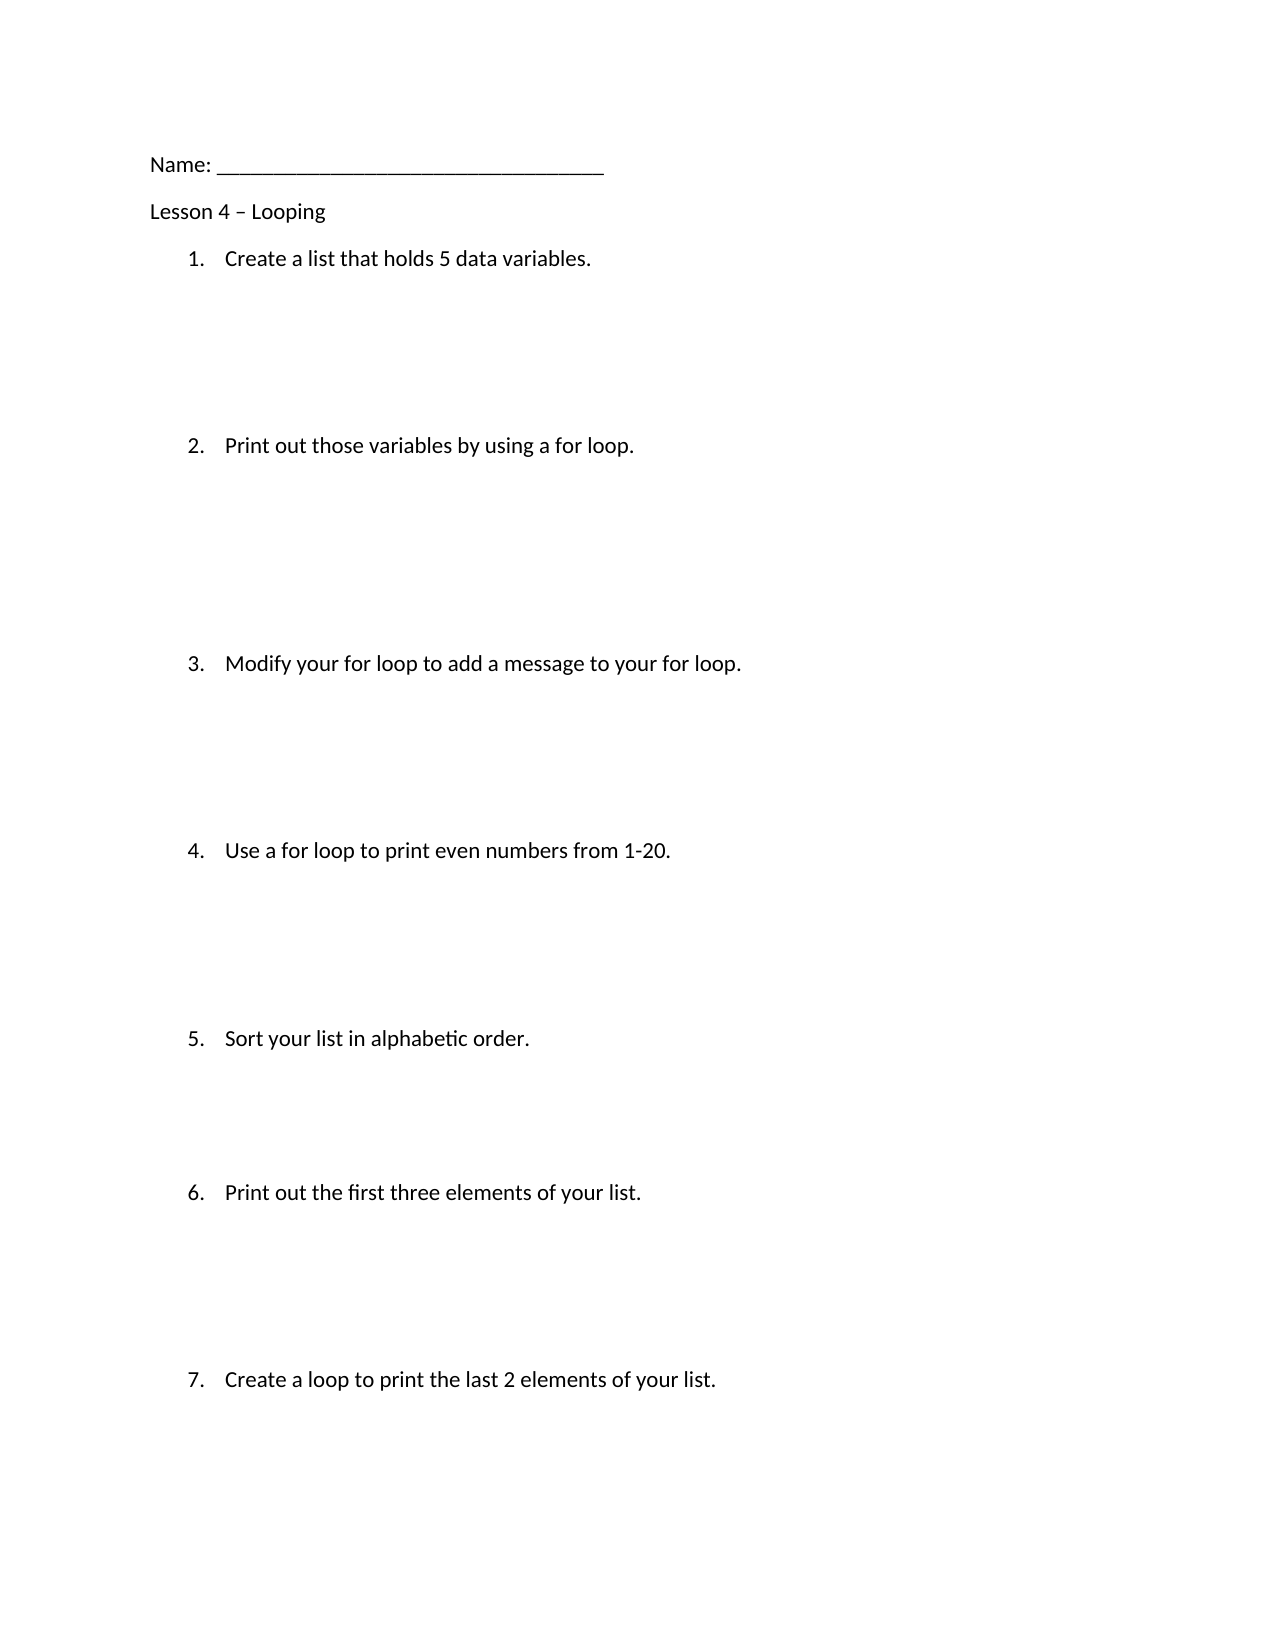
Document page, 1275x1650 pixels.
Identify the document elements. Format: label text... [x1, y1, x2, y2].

list Print out those variables by using a for loop. [187, 431, 1125, 459]
list Modify your for loop to add a message to your for loop. [187, 649, 1125, 677]
text Name: __________________________________ [150, 150, 1125, 178]
list Sort your list in alphabetic order. [187, 1024, 1125, 1052]
list Print out the first three elements of your list. [187, 1178, 1125, 1206]
list Create a loop to print the last 2 elements of your list. [187, 1366, 1125, 1394]
list Use a for loop to print even numbers from 1-20. [187, 836, 1125, 864]
text Lesson 4 – Looping [150, 197, 1125, 225]
list Create a list that holds 5 data variables. [187, 244, 1125, 272]
